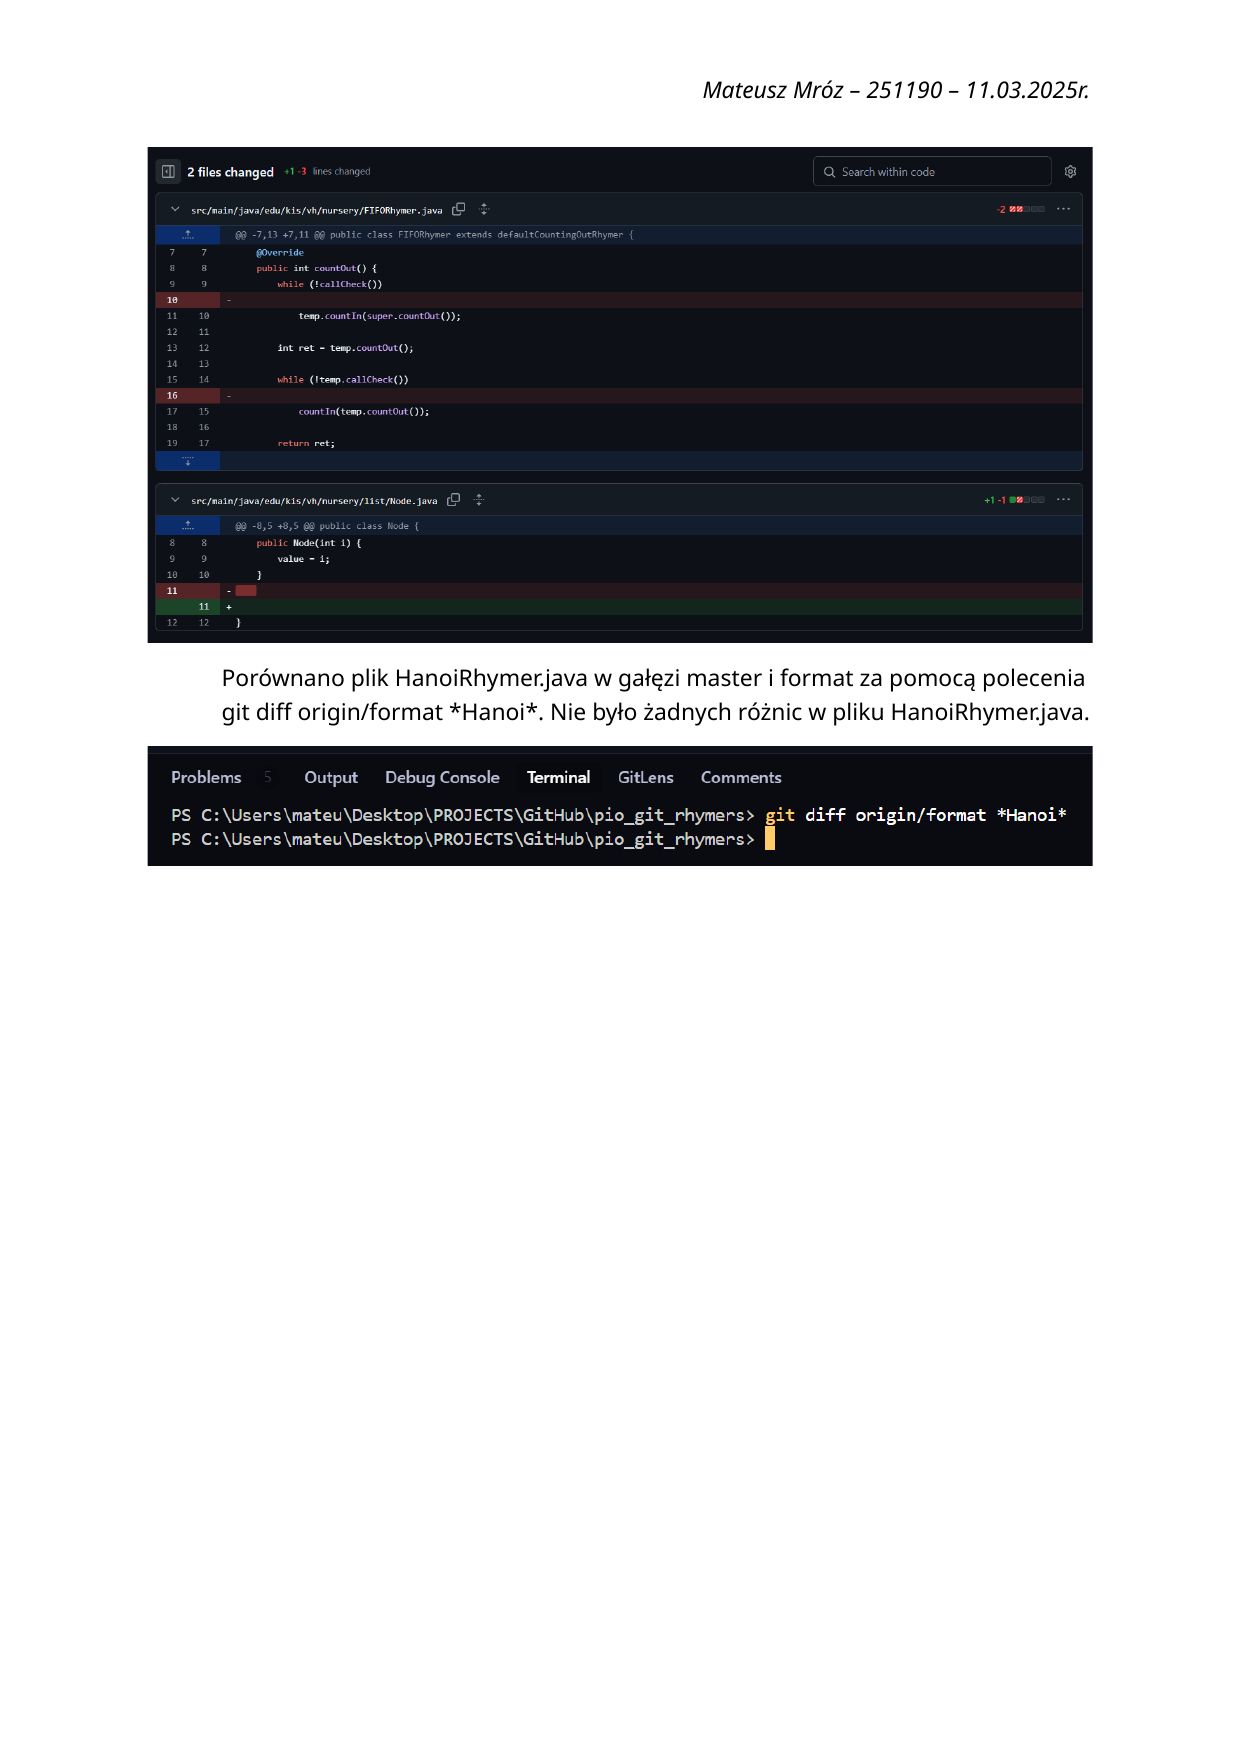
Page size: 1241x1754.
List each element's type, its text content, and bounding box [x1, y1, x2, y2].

picture [147, 746, 1093, 866]
picture [147, 147, 1093, 643]
text Porównano plik HanoiRhymer.java w gałęzi master i format za pomocą polecenia git diff origin/format *Hanoi*. Nie było żadnych różnic w pliku HanoiRhymer.java. [221, 662, 1093, 727]
